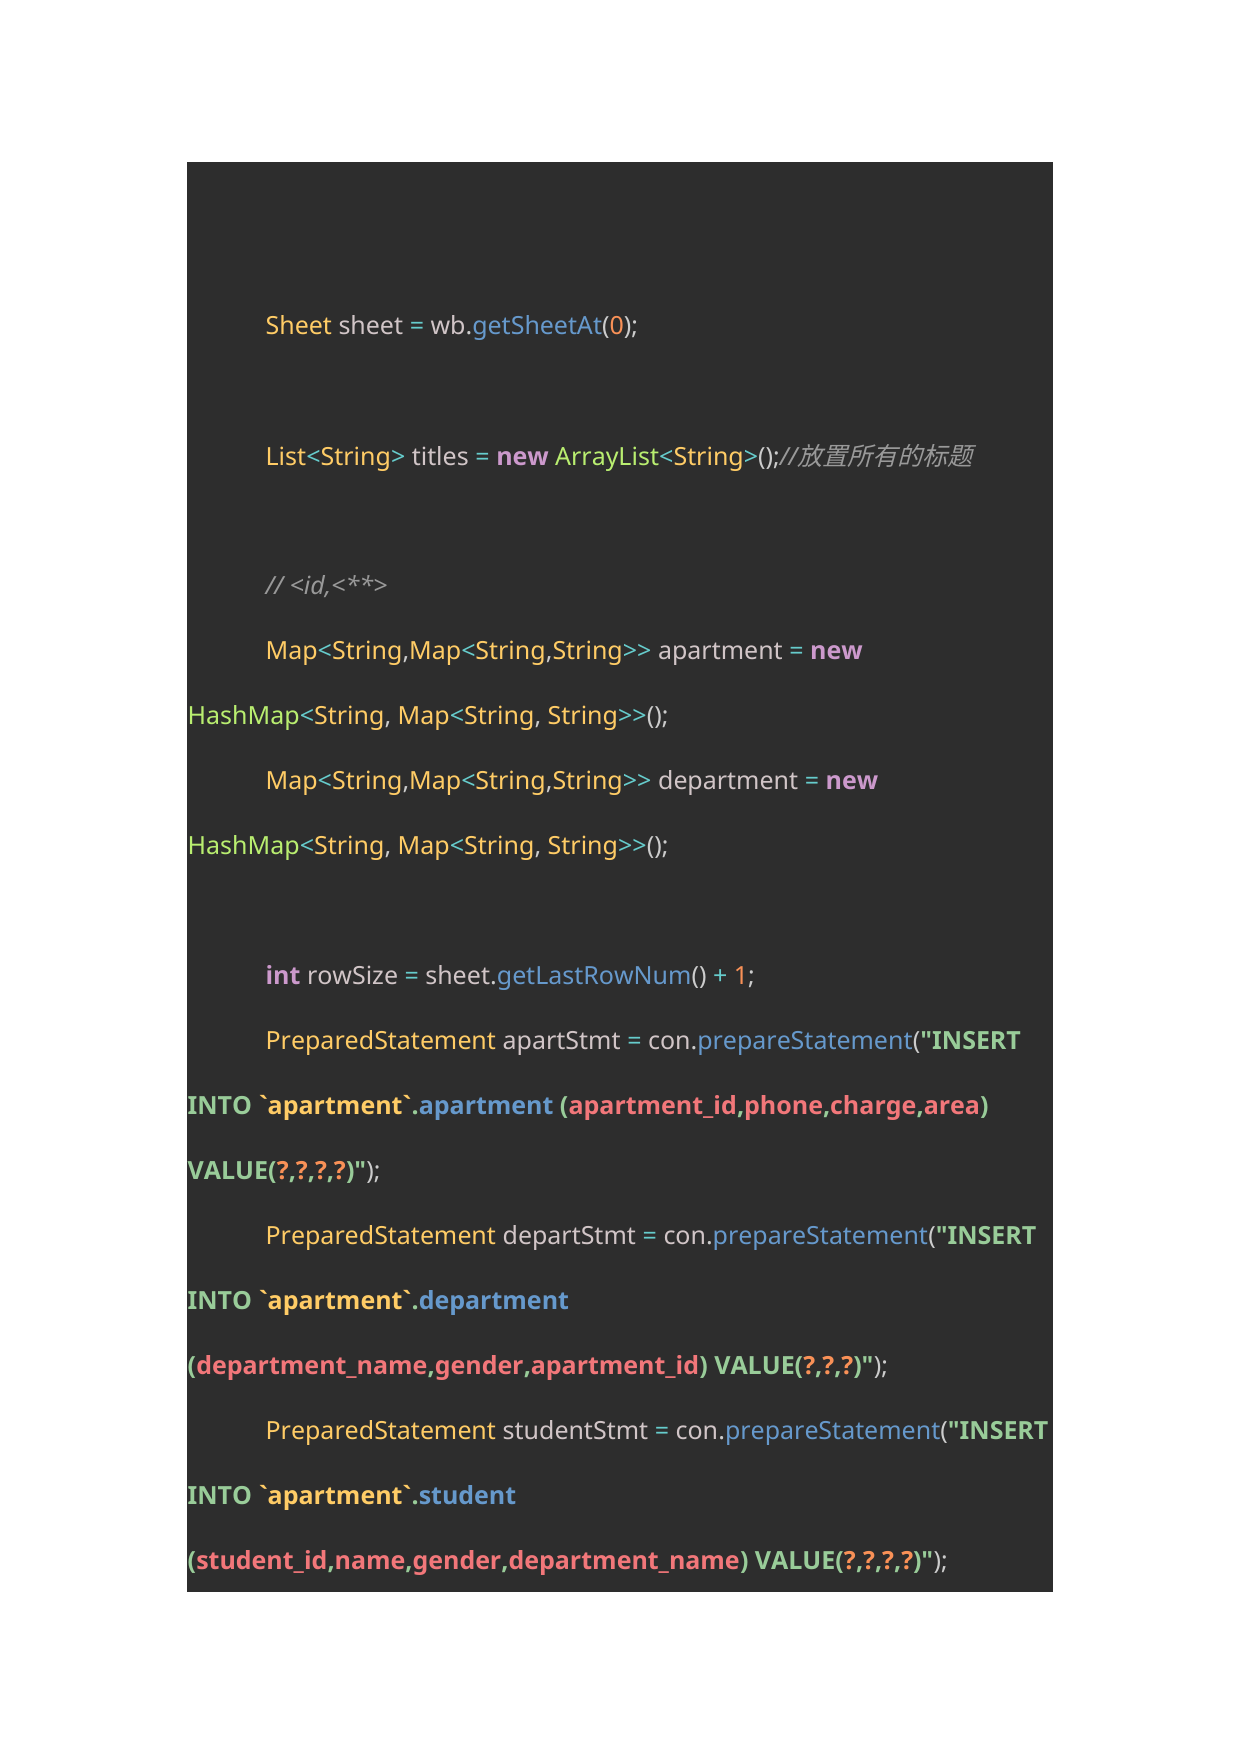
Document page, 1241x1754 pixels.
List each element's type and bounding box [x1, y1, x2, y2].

text [187, 162, 1053, 1592]
